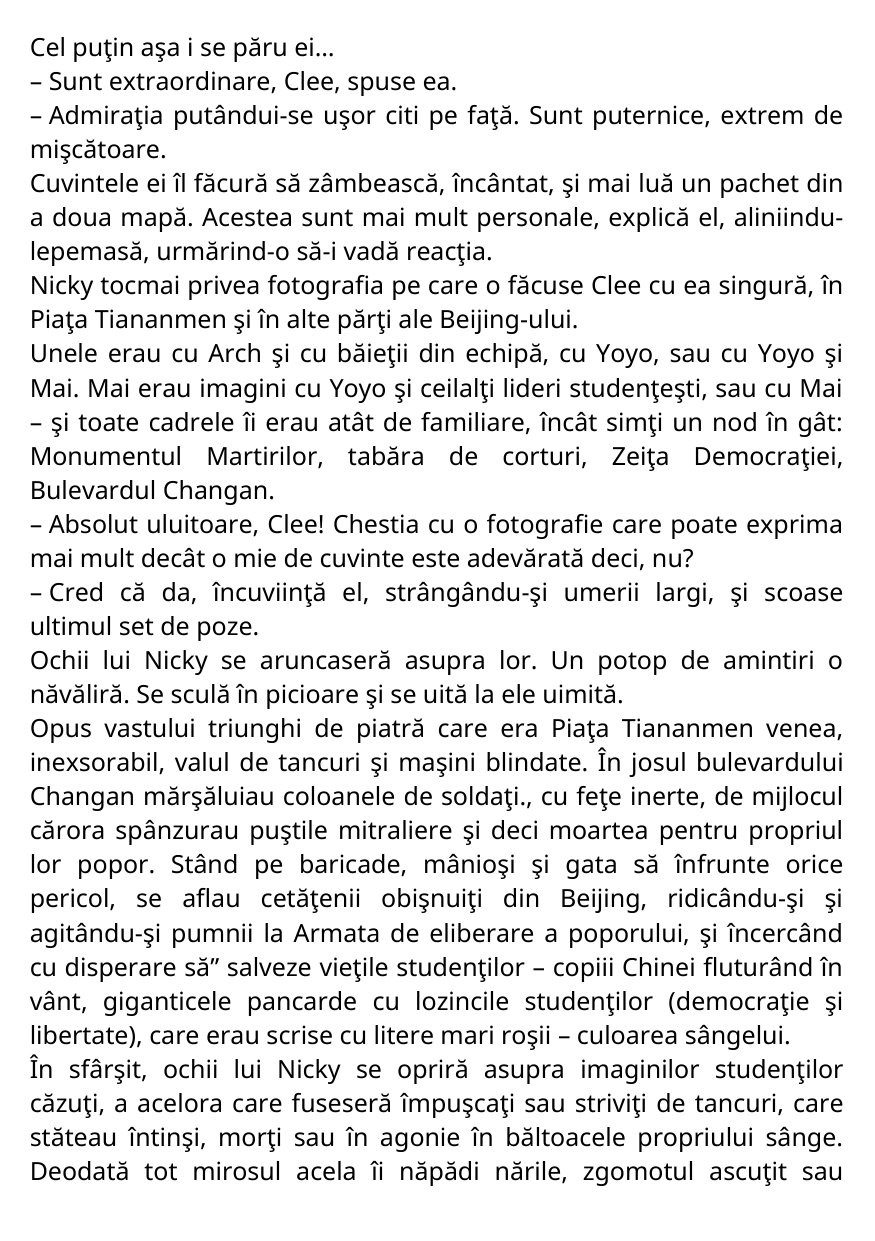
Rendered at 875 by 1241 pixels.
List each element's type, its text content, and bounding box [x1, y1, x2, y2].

text Cuvintele ei îl făcură să zâmbească, încântat, şi mai luă un pachet din a doua mapă. Acestea sunt mai mult personale, explică el, aliniindu-lepemasă, urmărind-o să-i vadă reacţia. [29, 166, 844, 268]
text Ochii lui Nicky se aruncaseră asupra lor. Un potop de amintiri o năvăliră. Se sculă în picioare şi se uită la ele uimită. [29, 643, 844, 711]
text – Cred că da, încuviinţă el, strângându-şi umerii largi, şi scoase ultimul set de poze. [29, 574, 844, 643]
text – Absolut uluitoare, Clee! Chestia cu o fotografie care poate exprima mai mult decât o mie de cuvinte este adevărată deci, nu? [29, 506, 844, 574]
text – Sunt extraordinare, Clee, spuse ea. [29, 64, 844, 98]
text – Admiraţia putândui-se uşor citi pe faţă. Sunt puternice, extrem de mişcătoare. [29, 98, 844, 166]
text Nicky tocmai privea fotografia pe care o făcuse Clee cu ea singură, în Piaţa Tiananmen şi în alte părţi ale Beijing-ului. [29, 268, 844, 336]
text Unele erau cu Arch şi cu băieţii din echipă, cu Yoyo, sau cu Yoyo şi Mai. Mai erau imagini cu Yoyo şi ceilalţi lideri studenţeşti, sau cu Mai – şi toate cadrele îi erau atât de familiare, încât simţi un nod în gât: Monumentul Martirilor, tabăra de corturi, Zeiţa Democraţiei, Bulevardul Changan. [29, 336, 844, 506]
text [29, 1051, 844, 1188]
text Opus vastului triunghi de piatră care era Piaţa Tiananmen venea, inexsorabil, valul de tancuri şi maşini blindate. În josul bulevardului Changan mărşăluiau coloanele de soldaţi., cu feţe inerte, de mijlocul cărora spânzurau puştile mitraliere şi deci moartea pentru propriul lor popor. Stând pe baricade, mânioşi şi gata să înfrunte orice pericol, se aflau cetăţenii obişnuiţi din Beijing, ridicându-şi şi agitându-şi pumnii la Armata de eliberare a poporului, şi încercând cu disperare să” salveze vieţile studenţilor – copiii Chinei fluturând în vânt, giganticele pancarde cu lozincile studenţilor (democraţie şi libertate), care erau scrise cu litere mari roşii – culoarea sângelui. [29, 711, 844, 1051]
text Cel puţin aşa i se păru ei… [29, 29, 844, 64]
